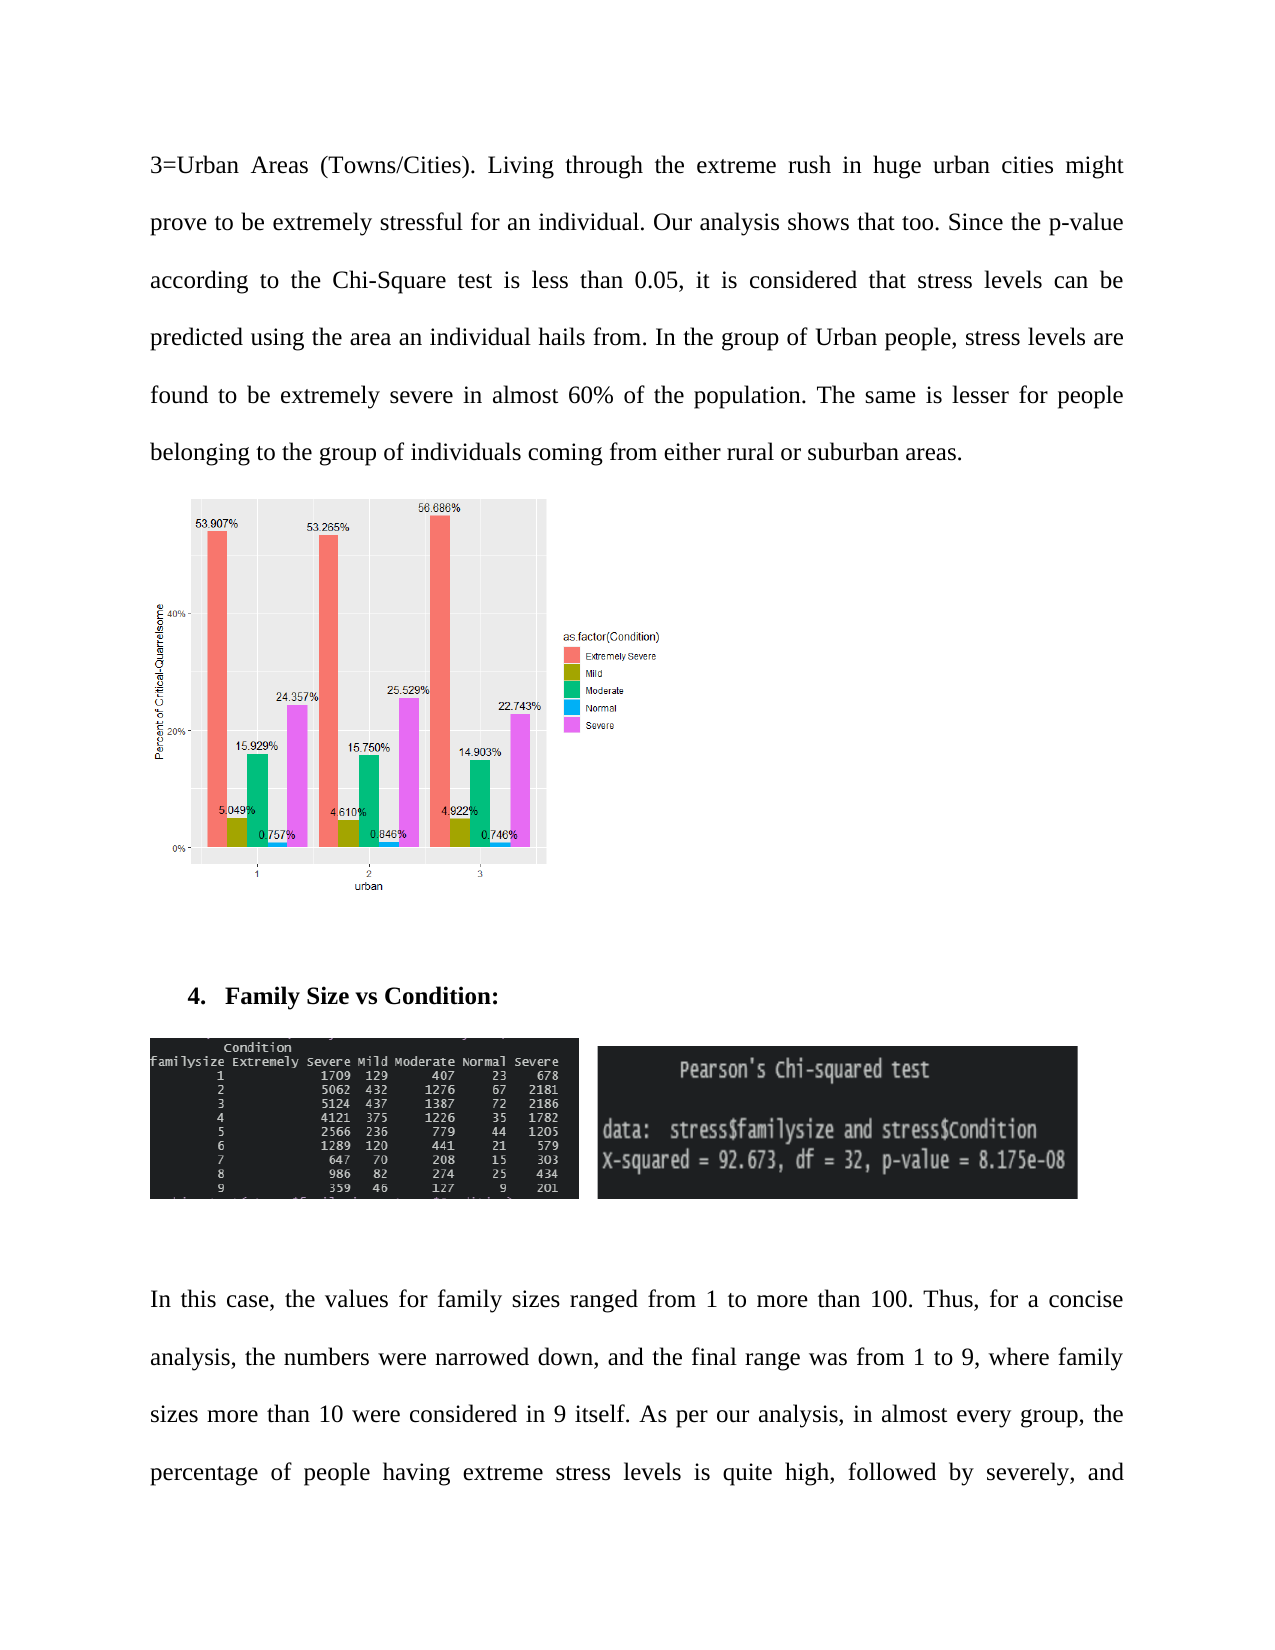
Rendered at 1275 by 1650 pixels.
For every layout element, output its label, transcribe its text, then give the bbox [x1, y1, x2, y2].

picture [150, 495, 665, 895]
picture [150, 1038, 579, 1199]
picture [597, 1046, 1078, 1199]
list Family Size vs Condition: [187, 981, 1125, 1009]
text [150, 150, 1125, 466]
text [150, 1284, 1125, 1486]
